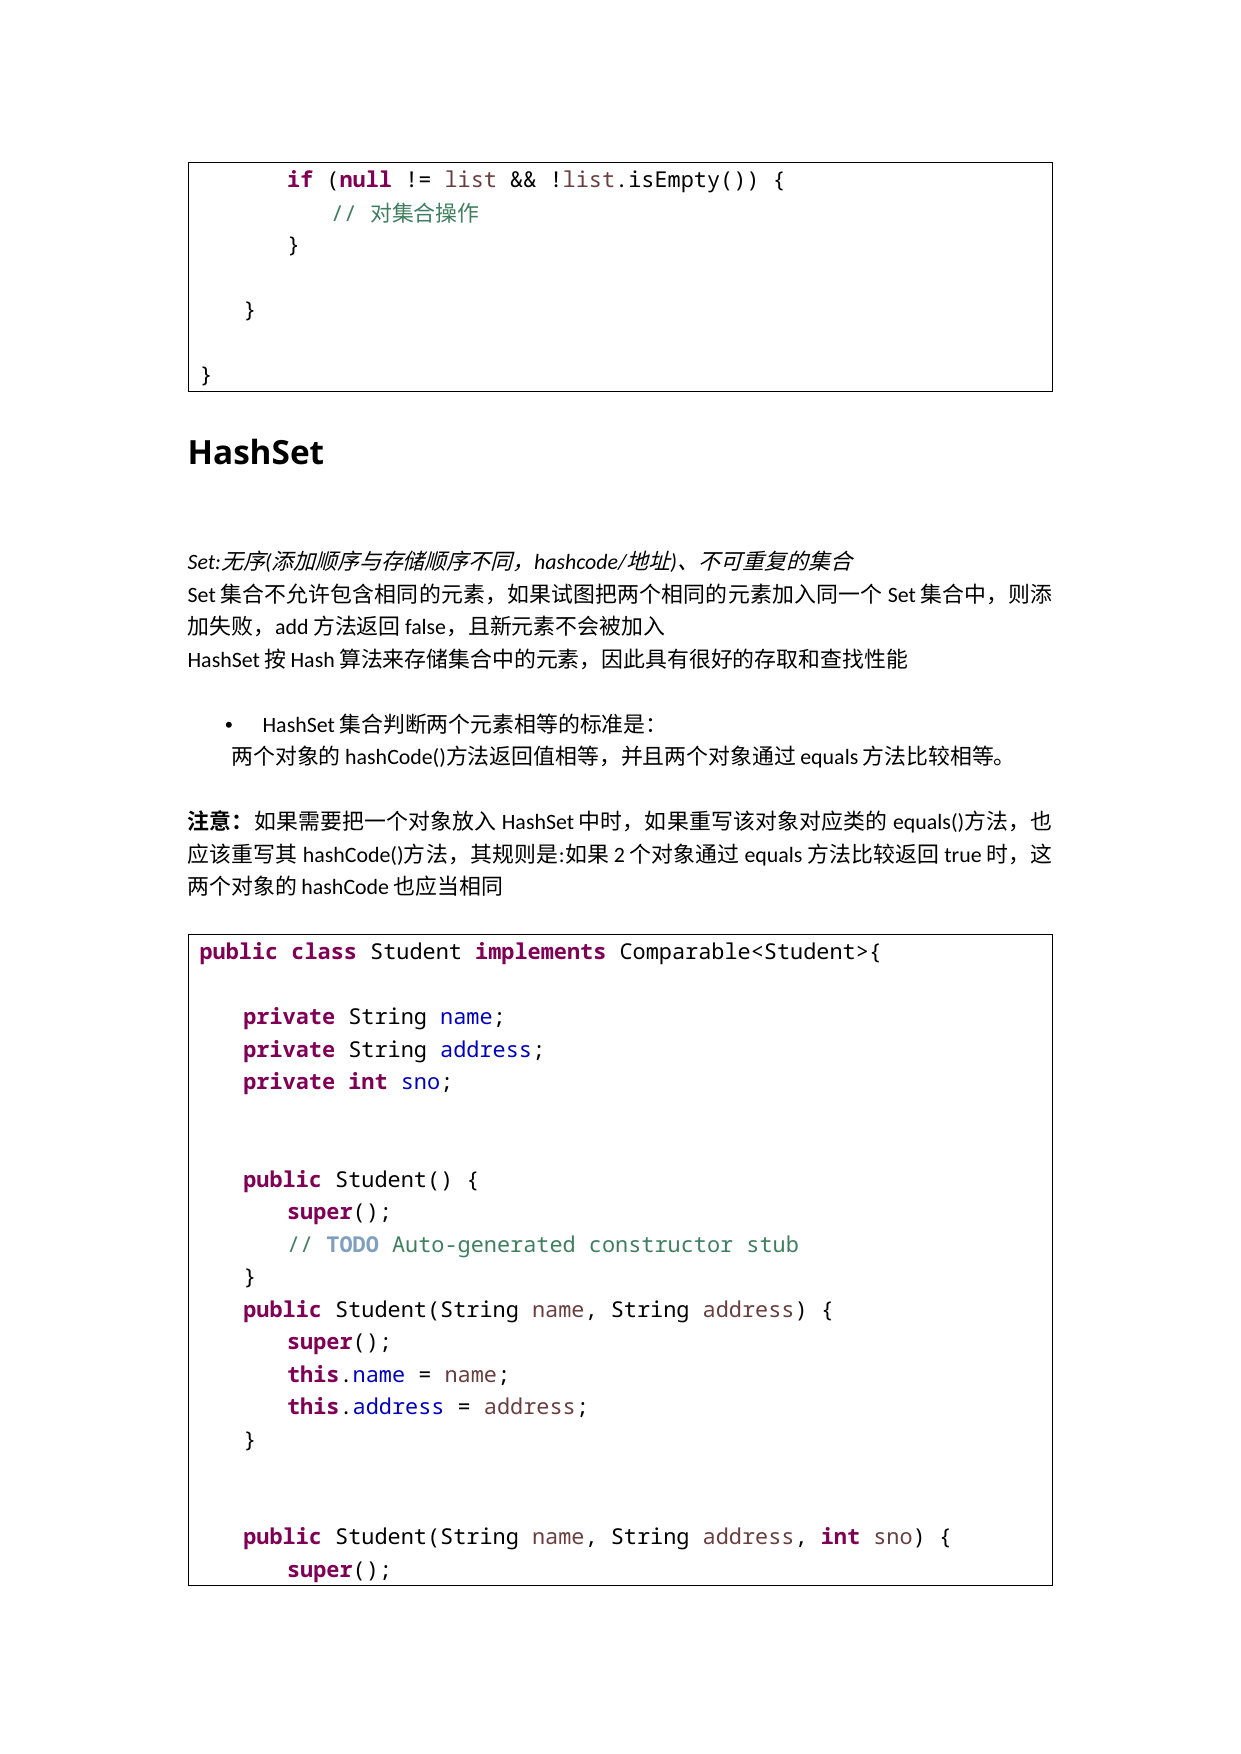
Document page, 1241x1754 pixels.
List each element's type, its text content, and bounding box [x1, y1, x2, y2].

text Set:无序(添加顺序与存储顺序不同，hashcode/地址)、不可重复的集合 [187, 544, 1053, 576]
text 注意：如果需要把一个对象放入HashSet中时，如果重写该对象对应类的equals()方法，也应该重写其hashCode()方法，其规则是:如果2个对象通过equals方法比较返回true时，这两个对象的hashCode也应当相同 [187, 804, 1053, 901]
text 两个对象的hashCode()方法返回值相等，并且两个对象通过equals方法比较相等。 [187, 739, 1053, 771]
text Set集合不允许包含相同的元素，如果试图把两个相同的元素加入同一个Set集合中，则添加失败，add方法返回false，且新元素不会被加入 [187, 576, 1053, 641]
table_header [189, 163, 1052, 391]
text HashSet按Hash算法来存储集合中的元素，因此具有很好的存取和查找性能 [187, 641, 1053, 674]
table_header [189, 935, 1052, 1585]
subtitle HashSet [187, 419, 1053, 484]
list HashSet集合判断两个元素相等的标准是： [225, 706, 1053, 739]
